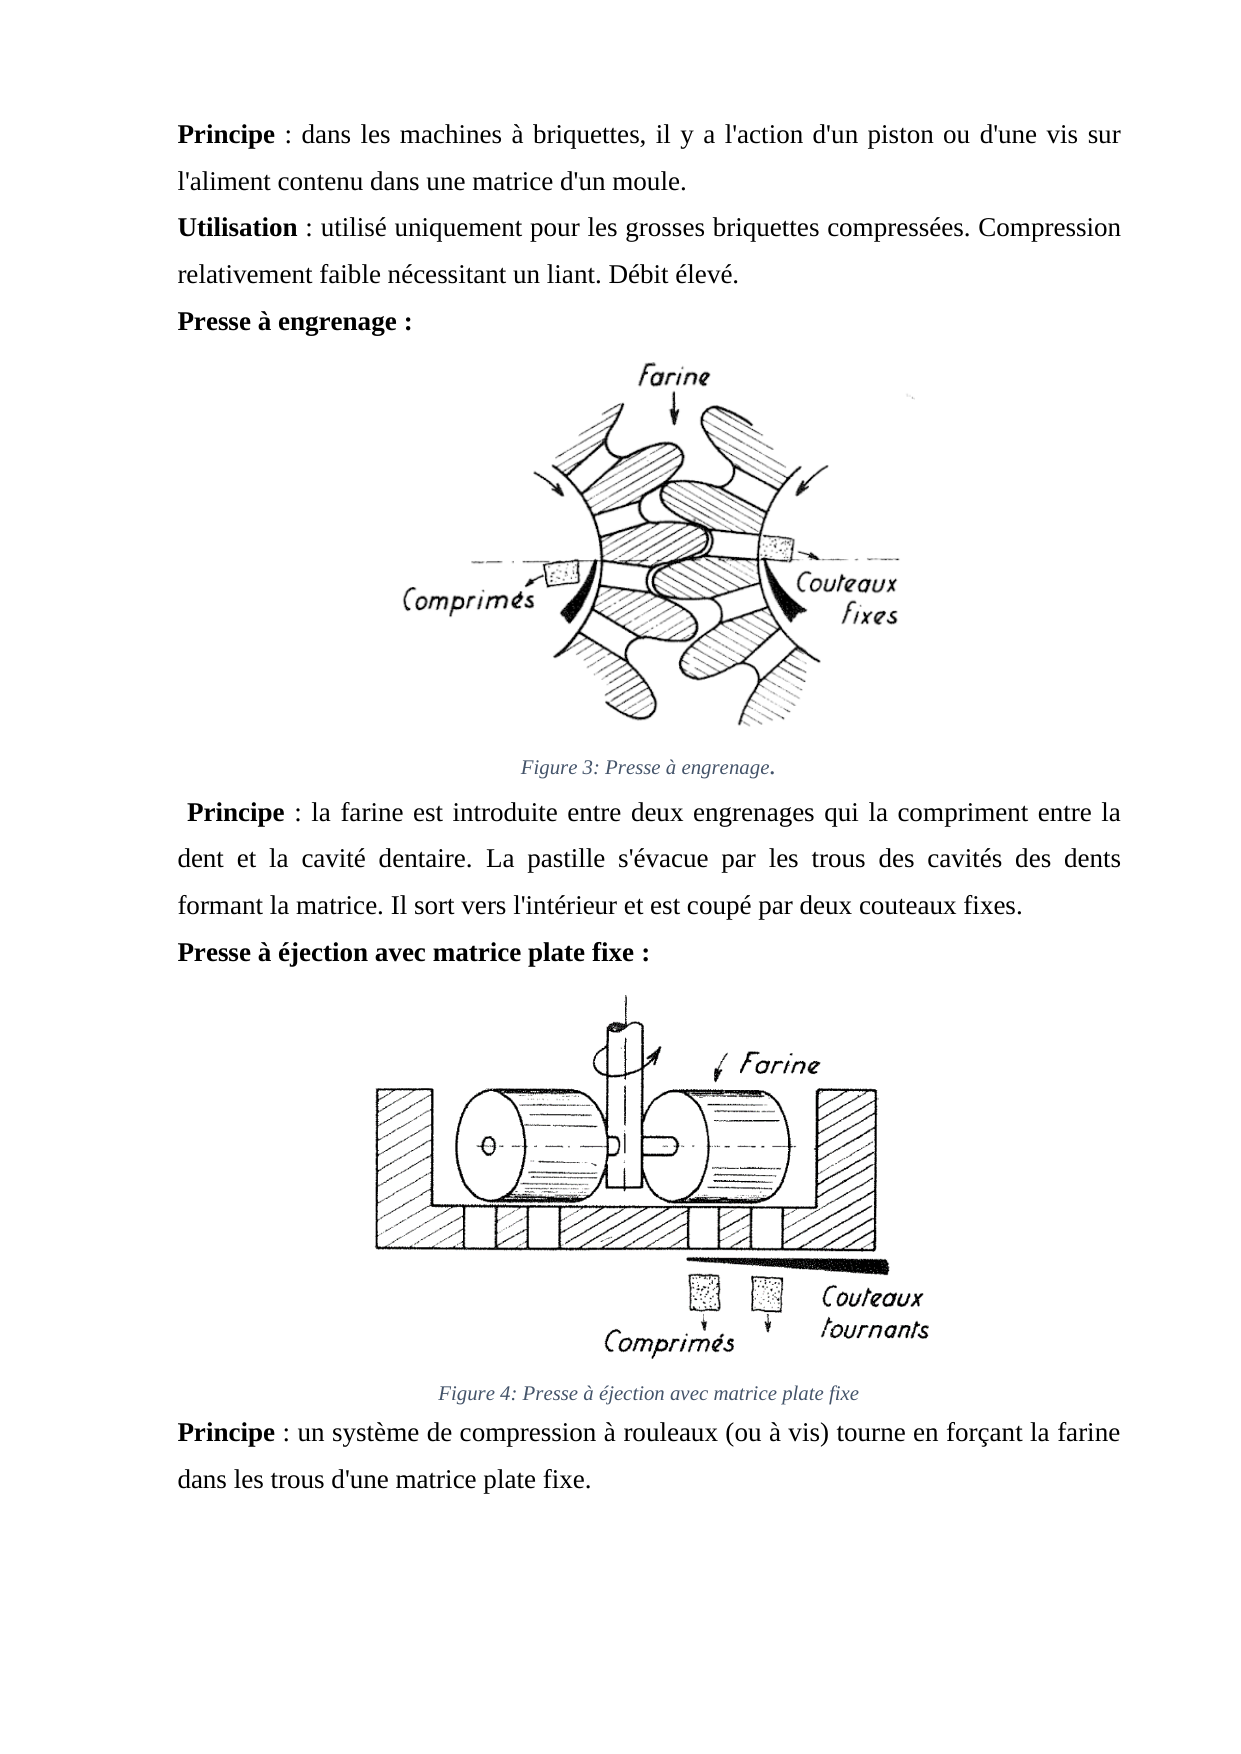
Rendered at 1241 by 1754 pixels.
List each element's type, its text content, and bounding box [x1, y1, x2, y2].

text Presse à engrenage : [177, 305, 1122, 336]
text Figure 3: Presse à engrenage. [177, 749, 1122, 780]
text Principe : un système de compression à rouleaux (ou à vis) tourne en forçant la farine dans les trous d'une matrice plate fixe. [177, 1416, 1122, 1494]
text Utilisation : utilisé uniquement pour les grosses briquettes compressées. Compression relativement faible nécessitant un liant. Débit élevé. [177, 211, 1122, 289]
text Principe : la farine est introduite entre deux engrenages qui la compriment entre la dent et la cavité dentaire. La pastille s'évacue par les trous des cavités des dents formant la matrice. Il sort vers l'intérieur et est coupé par deux couteaux fixes. [177, 796, 1122, 920]
text Presse à éjection avec matrice plate fixe : [177, 936, 1122, 967]
text Principe : dans les machines à briquettes, il y a l'action d'un piston ou d'une vis sur l'aliment contenu dans une matrice d'un moule. [177, 118, 1122, 196]
picture [360, 982, 939, 1367]
text Figure 4: Presse à éjection avec matrice plate fixe [177, 1380, 1122, 1404]
picture [384, 351, 915, 736]
